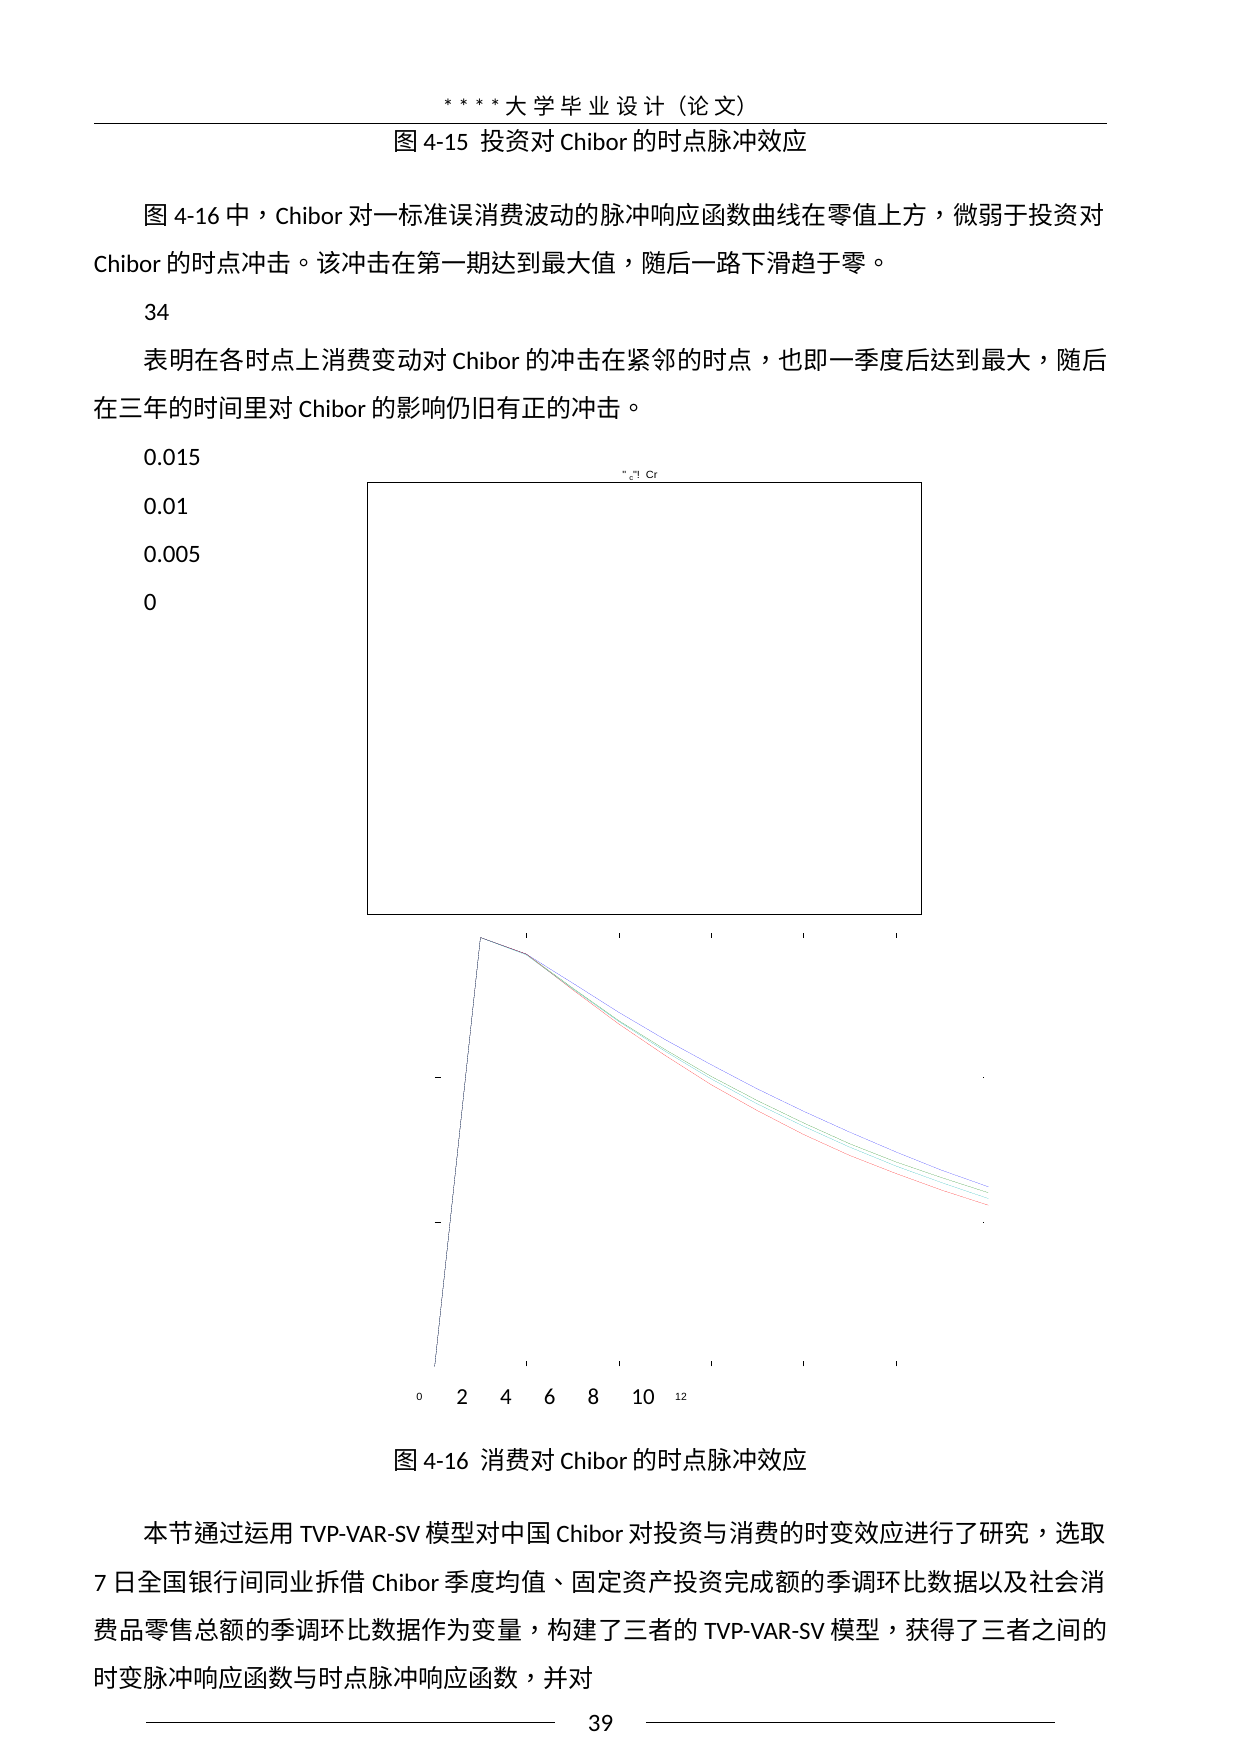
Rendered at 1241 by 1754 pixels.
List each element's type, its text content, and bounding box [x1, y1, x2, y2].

text 0 [94, 569, 364, 617]
text 0 2 4 6 8 10 12 [369, 1367, 1107, 1410]
text 图4-15 投资对Chibor的时点脉冲效应 [94, 124, 1107, 157]
text 本节通过运用TVP-VAR-SV模型对中国Chibor对投资与消费的时变效应进行了研究，选取7日全国银行间同业拆借Chibor季度均值、固定资产投资完成额的季调环比数据以及社会消费品零售总额的季调环比数据作为变量，构建了三者的TVP-VAR-SV模型，获得了三者之间的时变脉冲响应函数与时点脉冲响应函数，并对 [94, 1501, 1107, 1694]
text 0.005 [94, 520, 364, 569]
text 表明在各时点上消费变动对Chibor的冲击在紧邻的时点，也即一季度后达到最大，随后在三年的时间里对Chibor的影响仍旧有正的冲击。 [94, 327, 1107, 424]
table_header [368, 483, 921, 913]
text 0.01 [94, 472, 364, 520]
text 34 [94, 279, 1107, 327]
text " c"! Cr [617, 434, 662, 482]
text 图4-16中，Chibor对一标准误消费波动的脉冲响应函数曲线在零值上方，微弱于投资对Chibor的时点冲击。该冲击在第一期达到最大值，随后一路下滑趋于零。 [94, 182, 1107, 279]
text 图4-16 消费对Chibor的时点脉冲效应 [94, 1443, 1107, 1476]
text 0.015 [94, 424, 364, 472]
